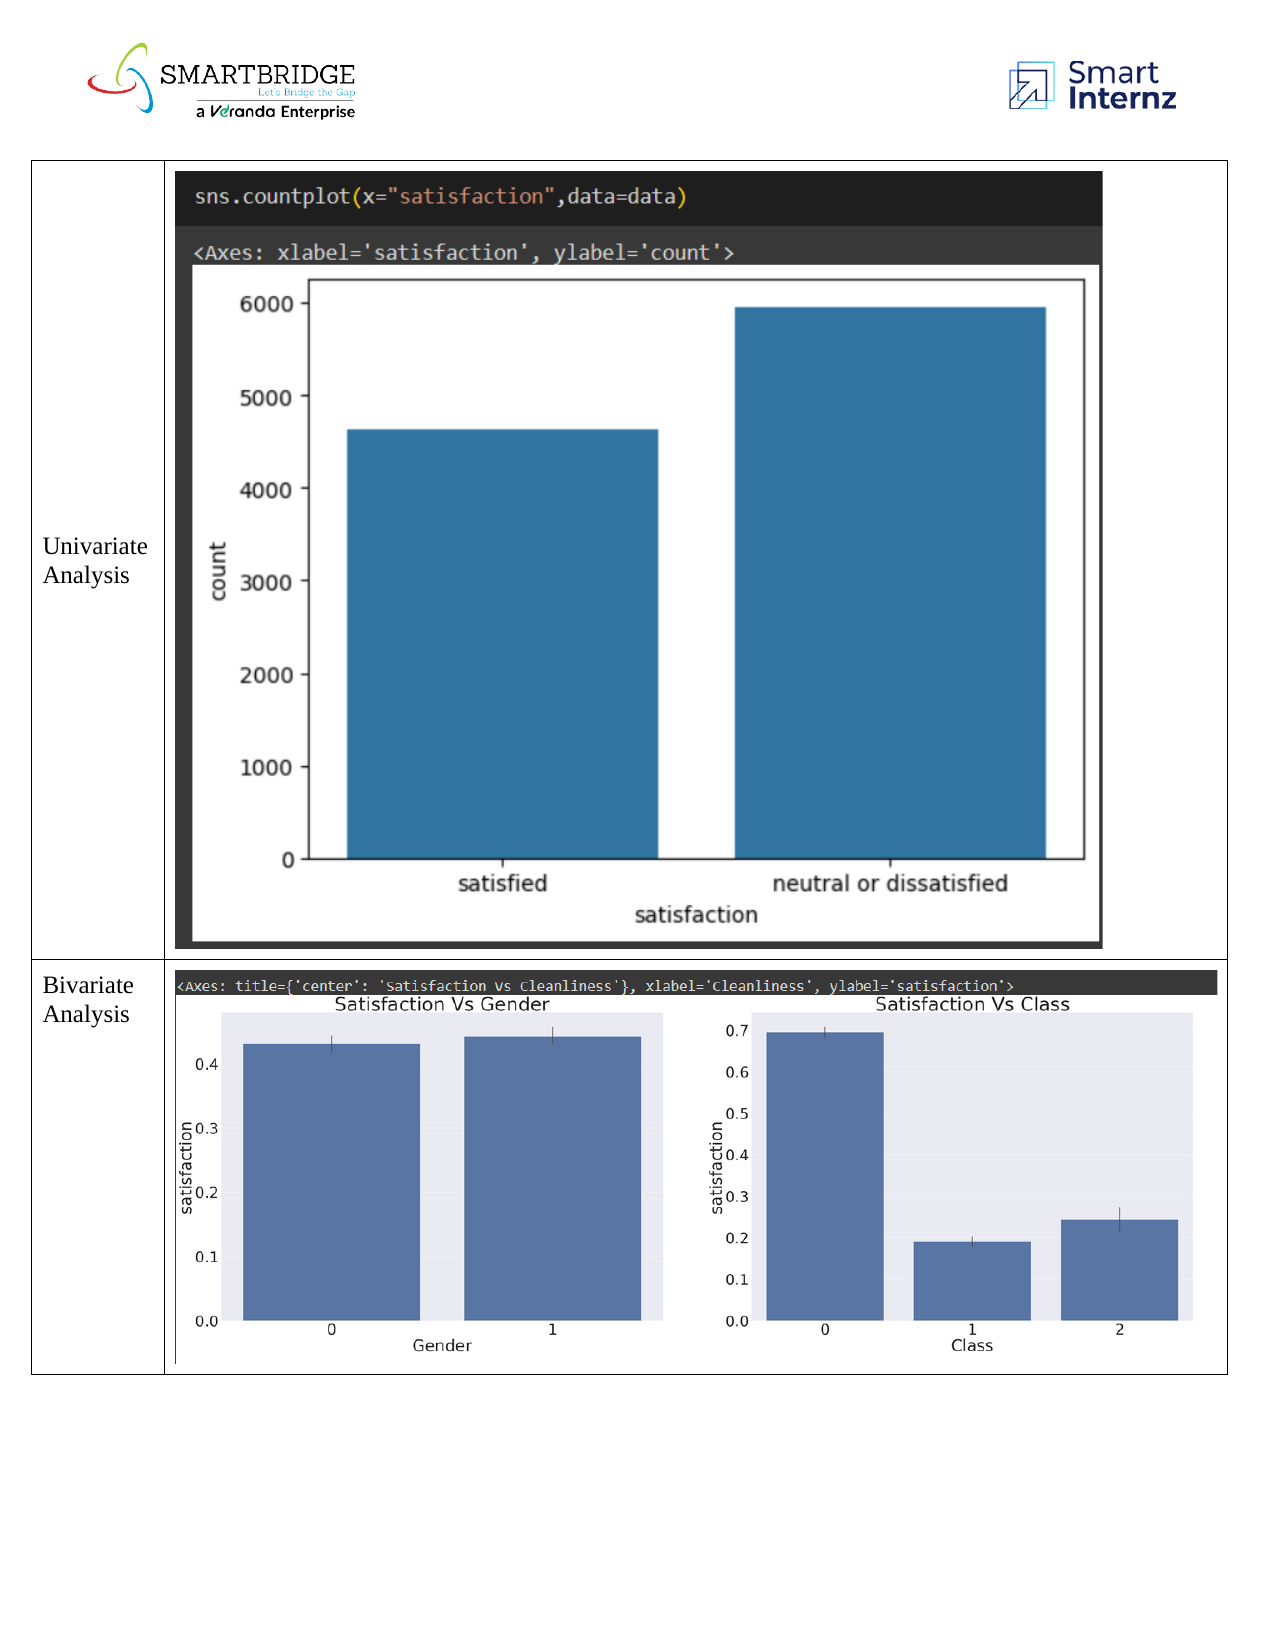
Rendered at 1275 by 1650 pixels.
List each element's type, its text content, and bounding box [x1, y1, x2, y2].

table_cell [165, 161, 1227, 958]
picture [175, 970, 1218, 1364]
table_cell [165, 960, 1227, 1374]
picture [73, 20, 370, 142]
picture [175, 171, 1103, 949]
table_cell Bivariate Analysis [32, 960, 164, 1374]
picture [1004, 61, 1181, 109]
table_cell Univariate Analysis [32, 161, 164, 958]
